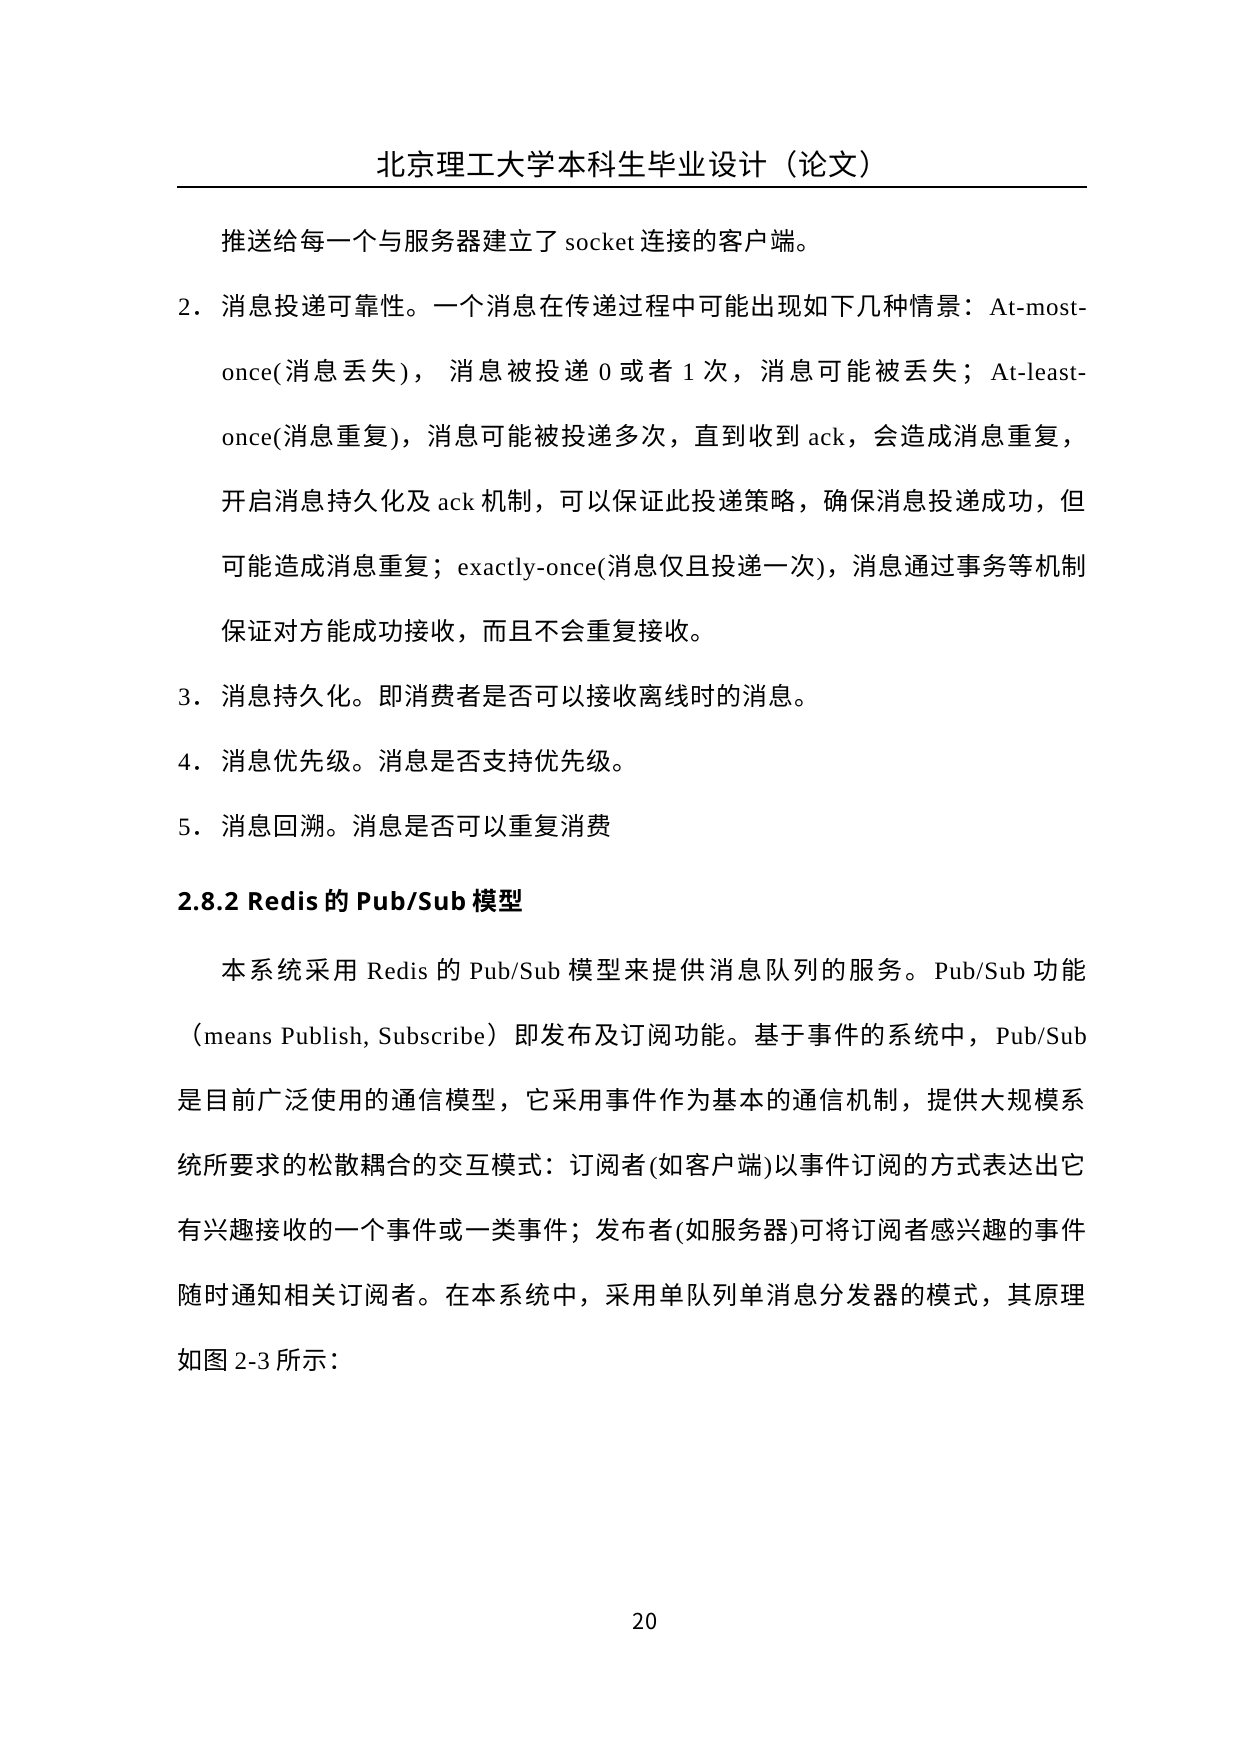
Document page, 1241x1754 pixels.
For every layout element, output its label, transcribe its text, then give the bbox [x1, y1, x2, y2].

list 消息持久化。即消费者是否可以接收离线时的消息。 [178, 662, 1087, 727]
text 本系统采用Redis的Pub/Sub模型来提供消息队列的服务。Pub/Sub功能（means Publish, Subscribe）即发布及订阅功能。基于事件的系统中，Pub/Sub是目前广泛使用的通信模型，它采用事件作为基本的通信机制，提供大规模系统所要求的松散耦合的交互模式：订阅者(如客户端)以事件订阅的方式表达出它有兴趣接收的一个事件或一类事件；发布者(如服务器)可将订阅者感兴趣的事件随时通知相关订阅者。在本系统中，采用单队列单消息分发器的模式，其原理如图2-3所示： [177, 936, 1087, 1391]
list 消息投递可靠性。一个消息在传递过程中可能出现如下几种情景：At-most-once(消息丢失)， 消息被投递0或者1次，消息可能被丢失；At-least-once(消息重复)，消息可能被投递多次，直到收到ack，会造成消息重复，开启消息持久化及ack机制，可以保证此投递策略，确保消息投递成功，但可能造成消息重复；exactly-once(消息仅且投递一次)，消息通过事务等机制保证对方能成功接收，而且不会重复接收。 [178, 272, 1087, 662]
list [178, 207, 1087, 272]
list 消息优先级。消息是否支持优先级。 [178, 727, 1087, 792]
subtitle 2.8.2 Redis的Pub/Sub模型 [177, 857, 1087, 923]
list 消息回溯。消息是否可以重复消费 [178, 792, 1087, 857]
